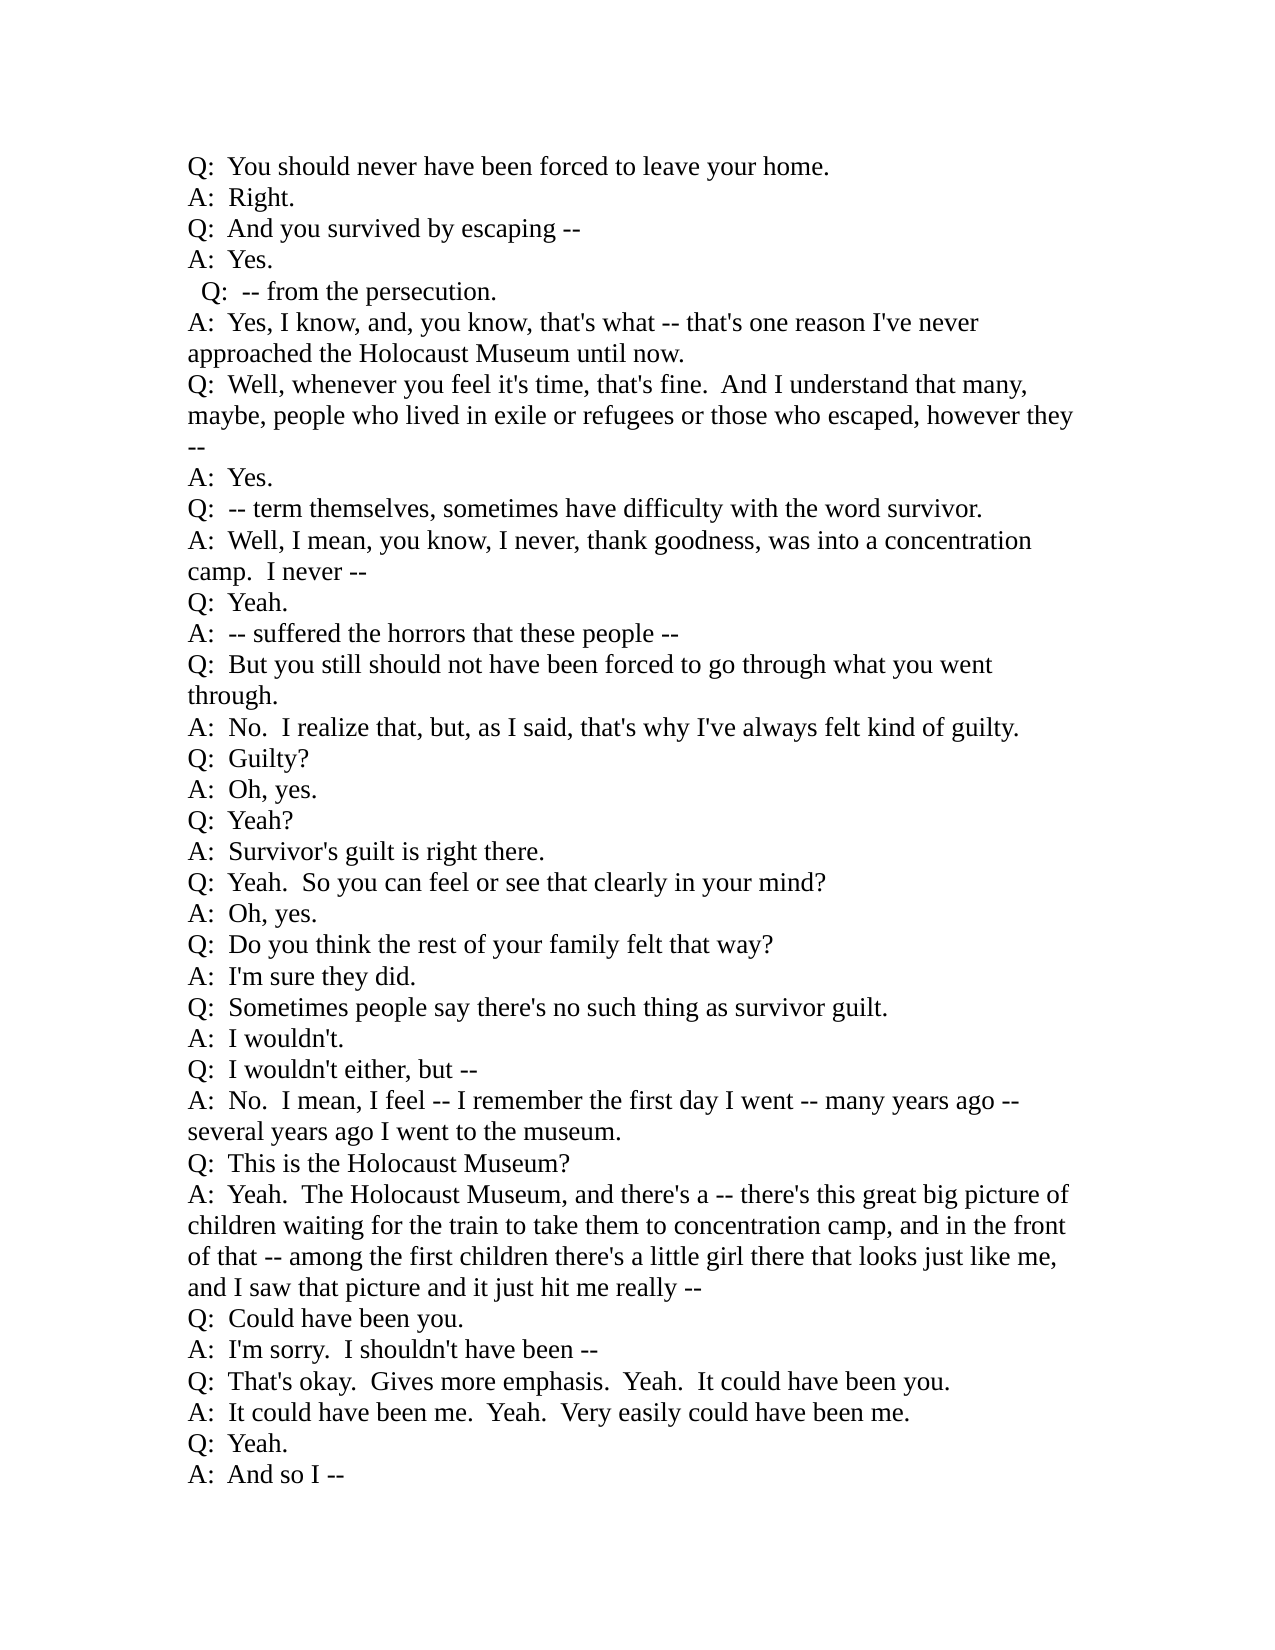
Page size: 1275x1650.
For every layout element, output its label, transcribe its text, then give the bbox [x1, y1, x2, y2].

text Q: Yeah? [187, 866, 1087, 897]
text A: I'm sorry. I shouldn't have been -- [187, 1396, 1087, 1427]
text A: No. I realize that, but, as I said, that's why I've always felt kind of guilty. [187, 773, 1087, 804]
text Q: Yeah. So you can feel or see that clearly in your mind? [187, 929, 1087, 960]
text A: It could have been me. Yeah. Very easily could have been me. [187, 1458, 1087, 1489]
text A: Right. [187, 243, 1087, 274]
text A: I'm sure they did. [187, 1022, 1087, 1053]
text Q: I wouldn't either, but -- [187, 1116, 1087, 1147]
text A: Survivor's guilt is right there. [187, 897, 1087, 929]
text A: Yes. [187, 524, 1087, 555]
text A: Yeah. The Holocaust Museum, and there's a -- there's this great big picture of children waiting for the train to take them to concentration camp, and in the front of that -- among the first children there's a little girl there that looks just like me, and I saw that picture and it just hit me really -- [187, 1240, 1087, 1365]
text Q: Well, whenever you feel it's time, that's fine. And I understand that many, maybe, people who lived in exile or refugees or those who escaped, however they -- [187, 430, 1087, 524]
text Q: -- from the persecution. [187, 337, 1087, 368]
text A: Yes. [187, 306, 1087, 337]
text Q: Do you think the rest of your family felt that way? [187, 991, 1087, 1022]
text Q: That's okay. Gives more emphasis. Yeah. It could have been you. [187, 1427, 1087, 1458]
text A: -- completely. [187, 181, 1087, 212]
text Q: -- term themselves, sometimes have difficulty with the word survivor. [187, 555, 1087, 586]
text Q: You should never have been forced to leave your home. [187, 212, 1087, 243]
text Q: Could have been you. [187, 1365, 1087, 1396]
text A: I wouldn't. [187, 1084, 1087, 1116]
text A: Yes, I know, and, you know, that's what -- that's one reason I've never approached the Holocaust Museum until now. [187, 368, 1087, 430]
text Q: Yeah. [187, 648, 1087, 679]
text A: -- suffered the horrors that these people -- [187, 679, 1087, 711]
text Q: But you still should not have been forced to go through what you went through. [187, 711, 1087, 773]
text A: Oh, yes. [187, 835, 1087, 866]
text Q: Sometimes people say there's no such thing as survivor guilt. [187, 1053, 1087, 1084]
text Q: Absolutely. [187, 150, 1087, 181]
text A: No. I mean, I feel -- I remember the first day I went -- many years ago -- several years ago I went to the museum. [187, 1147, 1087, 1209]
text Q: Guilty? [187, 804, 1087, 835]
text A: Well, I mean, you know, I never, thank goodness, was into a concentration camp. I never -- [187, 586, 1087, 648]
text Q: And you survived by escaping -- [187, 274, 1087, 306]
text A: Oh, yes. [187, 960, 1087, 991]
text Q: This is the Holocaust Museum? [187, 1209, 1087, 1240]
